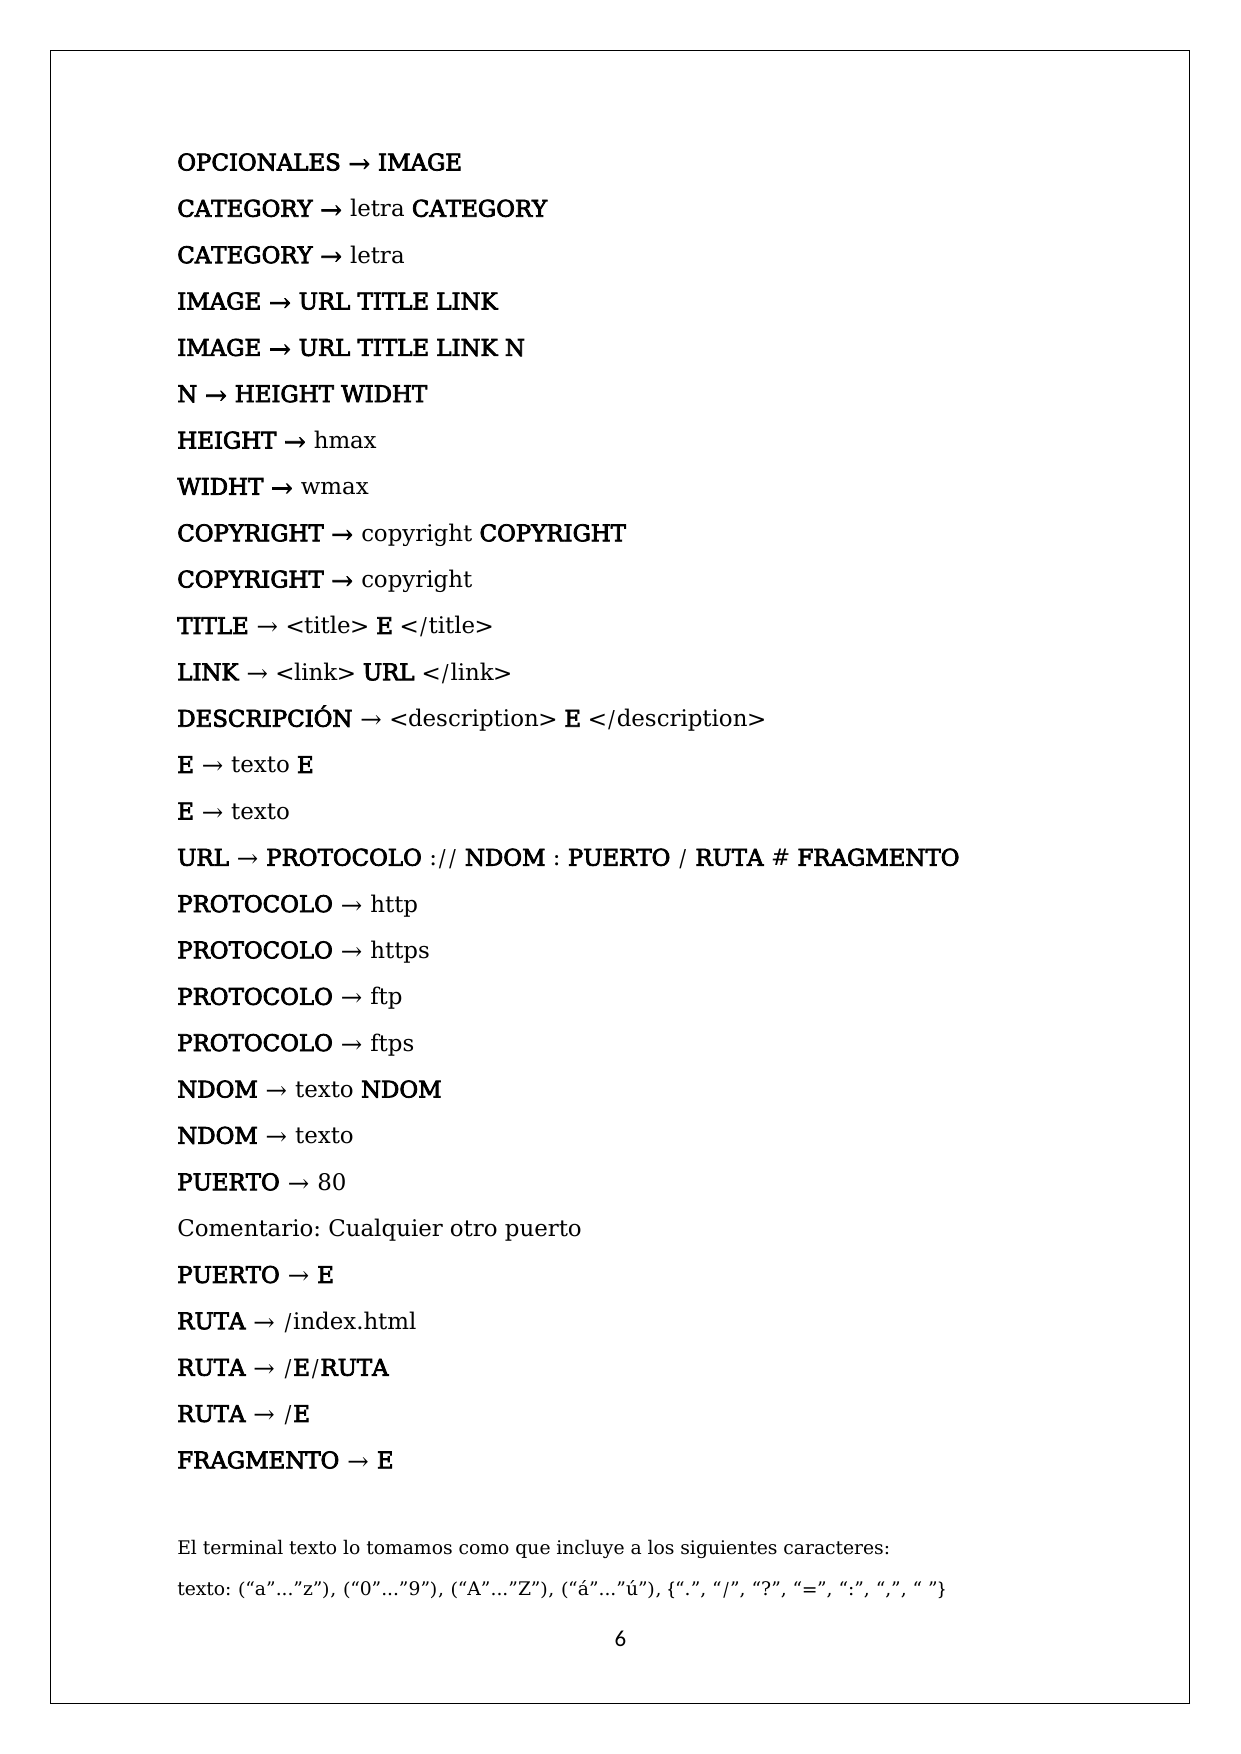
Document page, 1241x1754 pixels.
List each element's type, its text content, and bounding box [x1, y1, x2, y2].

text URL → PROTOCOLO :// NDOM : PUERTO / RUTA # FRAGMENTO [177, 843, 1063, 870]
text PUERTO → 80 [177, 1167, 1063, 1195]
text IMAGE → URL TITLE LINK N [177, 333, 1063, 361]
text FRAGMENTO → E [177, 1446, 1063, 1473]
text Comentario: Cualquier otro puerto [177, 1214, 1063, 1241]
text N → HEIGHT WIDHT [177, 379, 1063, 407]
text WIDHT → wmax [177, 472, 1063, 499]
text OPCIONALES → IMAGE [177, 148, 1063, 175]
text LINK → <link> URL </link> [177, 657, 1063, 685]
text IMAGE → URL TITLE LINK [177, 287, 1063, 314]
text NDOM → texto NDOM [177, 1075, 1063, 1102]
text COPYRIGHT → copyright COPYRIGHT [177, 518, 1063, 546]
text TITLE → <title> E </title> [177, 611, 1063, 639]
text texto: (“a”...”z”), (“0”...”9”), (“A”...”Z”), (“á”...”ú”), {“.”, “/”, “?”, “=”, “:”, “,”, “ ”} [177, 1576, 1063, 1599]
text NDOM → texto [177, 1121, 1063, 1148]
text RUTA → /index.html [177, 1306, 1063, 1334]
text El terminal texto lo tomamos como que incluye a los siguientes caracteres: [177, 1536, 1063, 1558]
text CATEGORY → letra [177, 240, 1063, 268]
text DESCRIPCIÓN → <description> E </description> [177, 704, 1063, 731]
text PROTOCOLO → http [177, 889, 1063, 917]
text HEIGHT → hmax [177, 426, 1063, 453]
text RUTA → /E/RUTA [177, 1353, 1063, 1380]
text PROTOCOLO → https [177, 936, 1063, 963]
text RUTA → /E [177, 1399, 1063, 1427]
text CATEGORY → letra CATEGORY [177, 194, 1063, 221]
text PROTOCOLO → ftps [177, 1028, 1063, 1056]
text PROTOCOLO → ftp [177, 982, 1063, 1009]
text E → texto [177, 797, 1063, 824]
text PUERTO → E [177, 1260, 1063, 1288]
text COPYRIGHT → copyright [177, 565, 1063, 592]
text E → texto E [177, 750, 1063, 778]
